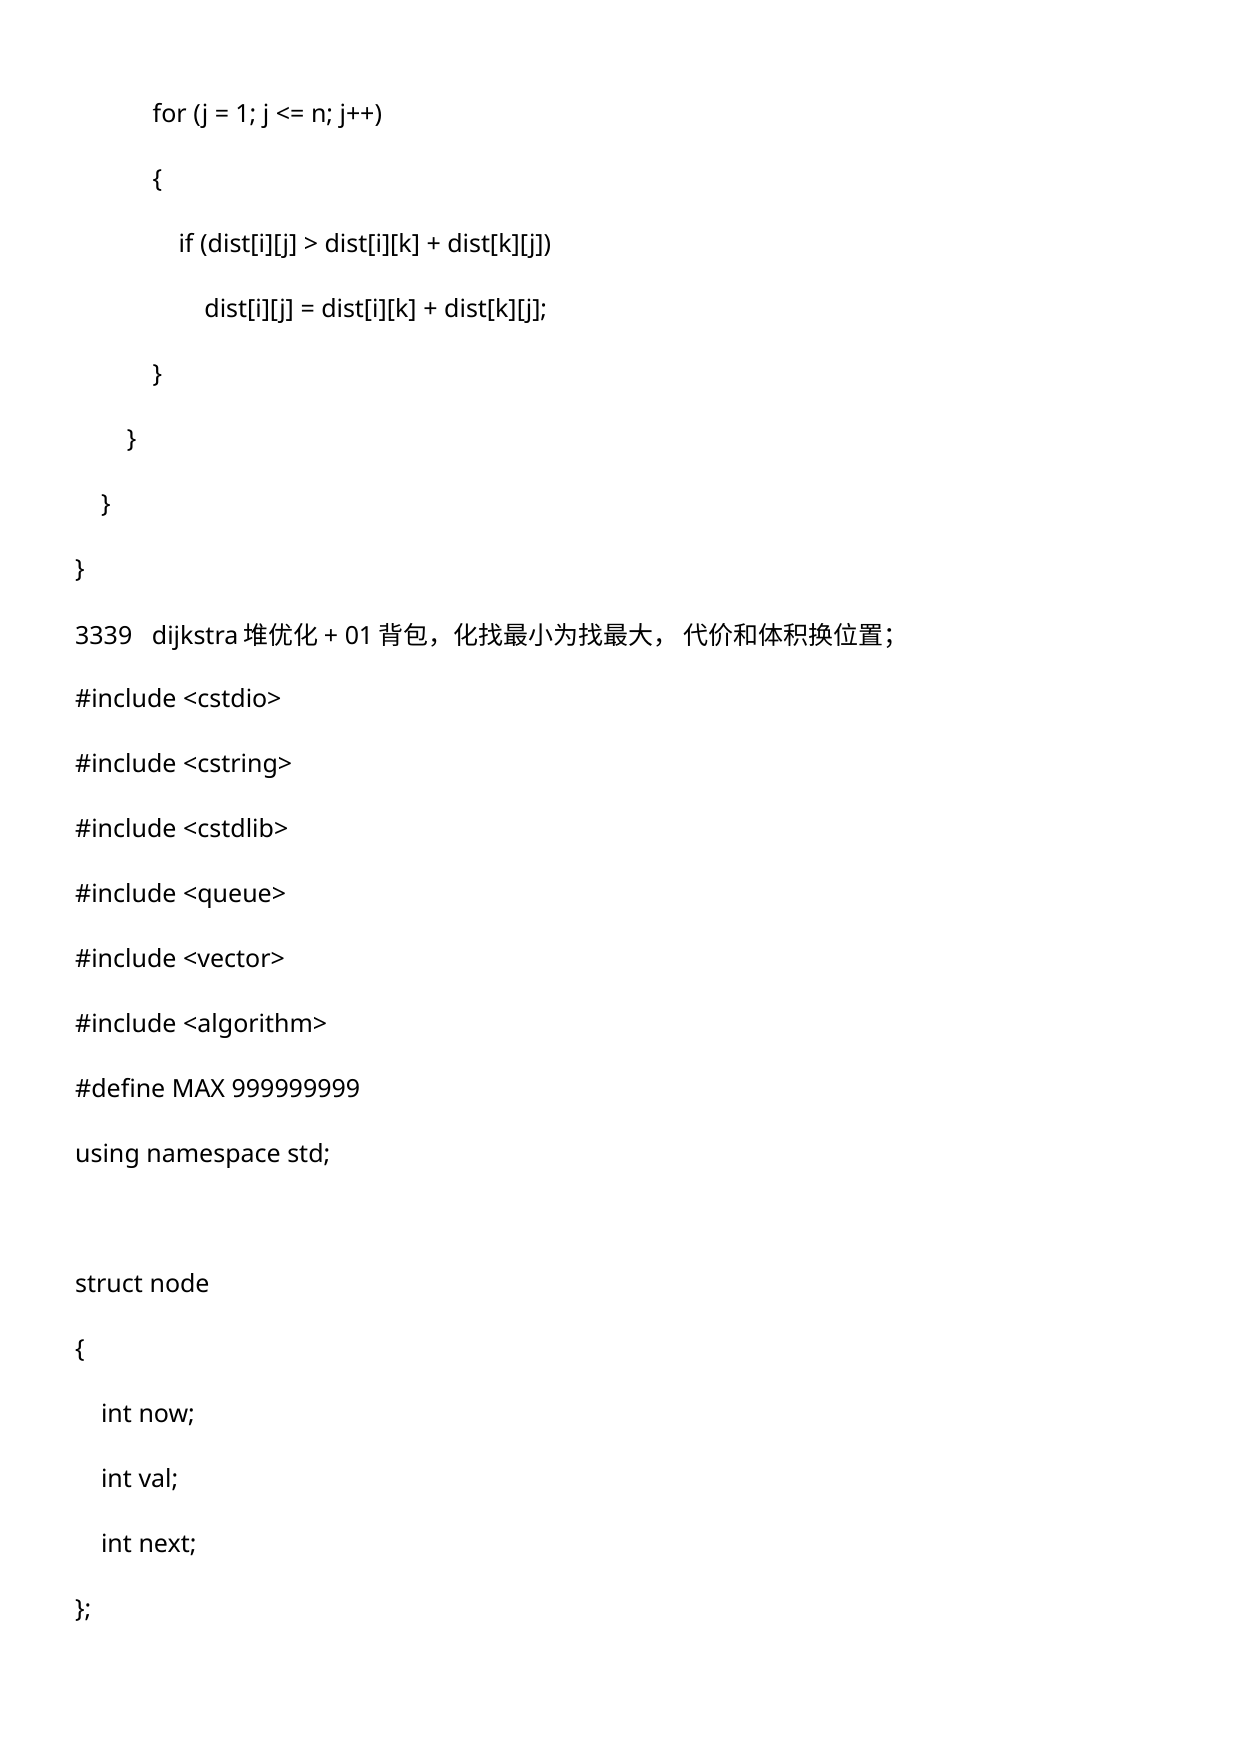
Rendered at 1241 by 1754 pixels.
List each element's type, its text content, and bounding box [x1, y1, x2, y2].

text int val; [75, 1446, 1165, 1511]
text if (dist[i][j] > dist[i][k] + dist[k][j]) [75, 211, 1165, 276]
text int next; [75, 1511, 1165, 1576]
text using namespace std; [75, 1121, 1165, 1186]
text { [75, 146, 1165, 211]
text #include <cstdio> [75, 666, 1165, 731]
text } [75, 471, 1165, 536]
text #define MAX 999999999 [75, 1056, 1165, 1121]
text } [75, 536, 1165, 601]
text { [75, 1316, 1165, 1381]
text dist[i][j] = dist[i][k] + dist[k][j]; [75, 276, 1165, 341]
text for (j = 1; j <= n; j++) [75, 81, 1165, 146]
text #include <cstdlib> [75, 796, 1165, 861]
text struct node [75, 1251, 1165, 1316]
text } [75, 341, 1165, 406]
text } [75, 406, 1165, 471]
text 3339 dijkstra堆优化 + 01背包，化找最小为找最大， 代价和体积换位置； [75, 601, 1165, 666]
text #include <algorithm> [75, 991, 1165, 1056]
text int now; [75, 1381, 1165, 1446]
text #include <queue> [75, 861, 1165, 926]
text #include <vector> [75, 926, 1165, 991]
text #include <cstring> [75, 731, 1165, 796]
text }; [75, 1576, 1165, 1641]
